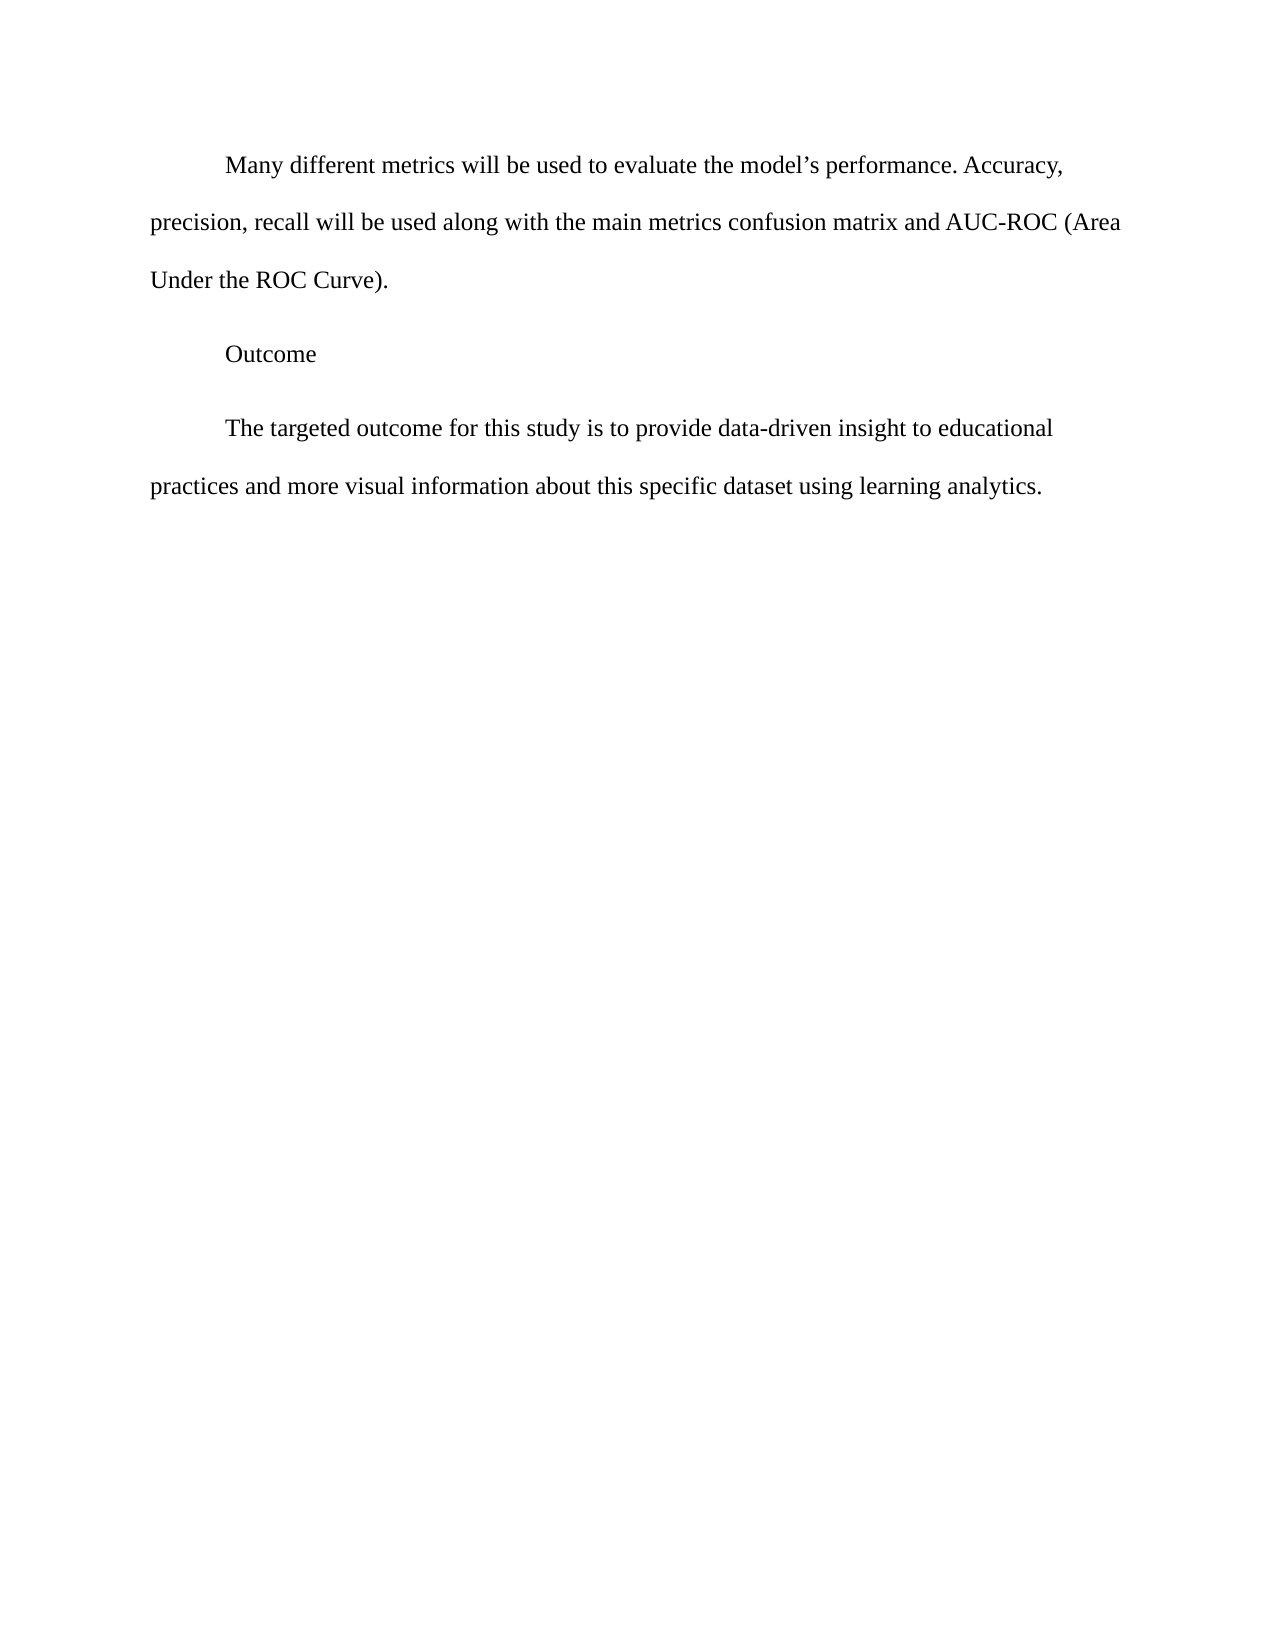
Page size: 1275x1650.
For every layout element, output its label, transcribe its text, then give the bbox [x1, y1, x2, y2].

text Outcome [150, 339, 1125, 368]
text The targeted outcome for this study is to provide data-driven insight to educational practices and more visual information about this specific dataset using learning analytics. [150, 413, 1125, 499]
text Many different metrics will be used to evaluate the model’s performance. Accuracy, precision, recall will be used along with the main metrics confusion matrix and AUC-ROC (Area Under the ROC Curve). [150, 150, 1125, 294]
